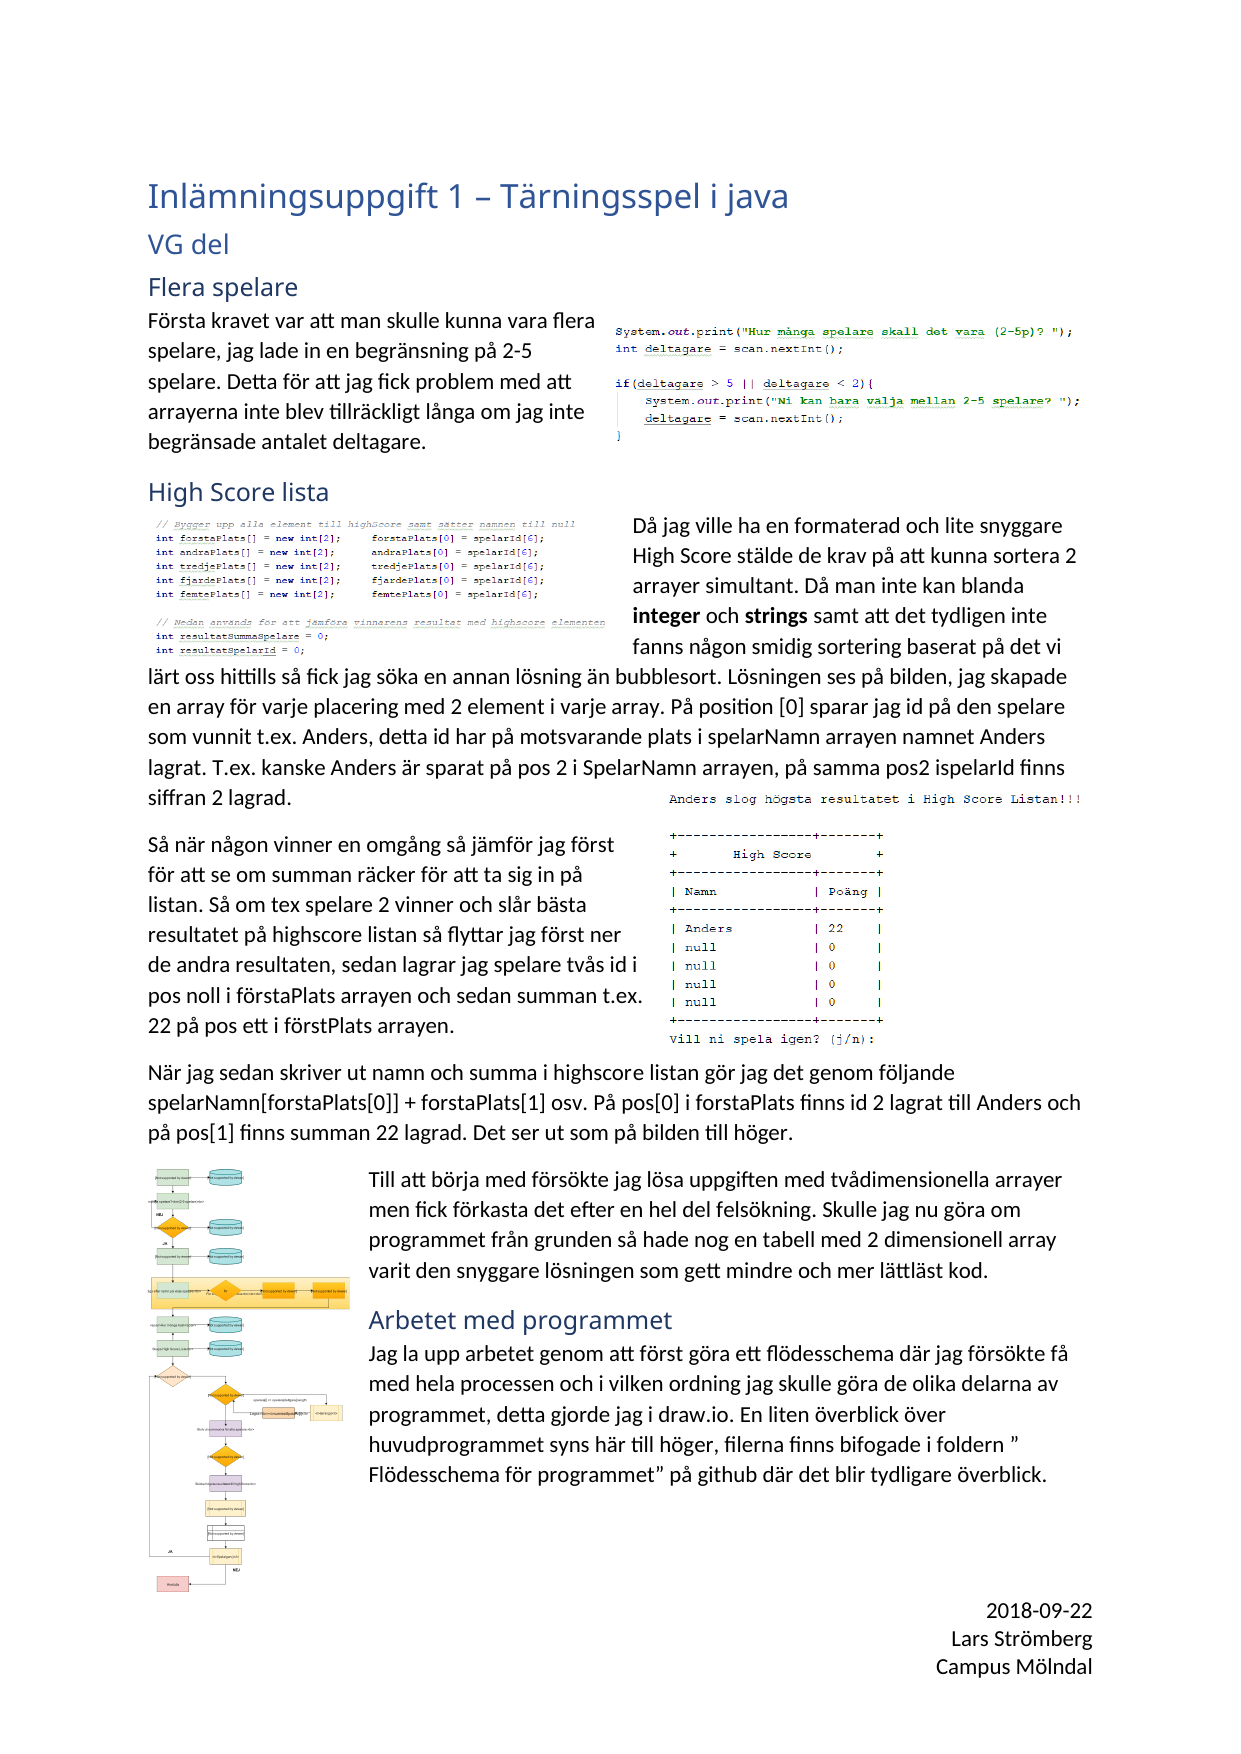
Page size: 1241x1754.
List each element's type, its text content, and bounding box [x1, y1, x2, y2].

text När jag sedan skriver ut namn och summa i highscore listan gör jag det genom följande spelarNamn[forstaPlats[0]] + forstaPlats[1] osv. På pos[0] i forstaPlats finns id 2 lagrat till Anders och på pos[1] finns summan 22 lagrad. Det ser ut som på bilden till höger. [148, 1058, 1093, 1146]
subtitle High Score lista [148, 474, 1093, 508]
picture [662, 788, 1093, 1052]
picture [147, 510, 614, 657]
text Då jag ville ha en formaterad och lite snyggare High Score stälde de krav på att kunna sortera 2 arrayer simultant. Då man inte kan blanda integer och strings samt att det tydligen inte fanns någon smidig sortering baserat på det vi lärt oss hittills så fick jag söka en annan lösning än bubblesort. Lösningen ses på bilden, jag skapade en array för varje placering med 2 element i varje array. På position [0] sparar jag id på den spelare som vunnit t.ex. Anders, detta id har på motsvarande plats i spelarNamn arrayen namnet Anders lagrat. T.ex. kanske Anders är sparat på pos 2 i SpelarNamn arrayen, på samma pos2 ispelarId finns siffran 2 lagrad. [148, 511, 1093, 811]
subtitle VG del [148, 226, 1093, 263]
subtitle Flera spelare [148, 270, 1093, 304]
picture [615, 323, 1093, 446]
subtitle Inlämningsuppgift 1 – Tärningsspel i java [148, 173, 1093, 218]
picture [147, 1169, 350, 1592]
subtitle Arbetet med programmet [350, 1303, 1093, 1337]
text Jag la upp arbetet genom att först göra ett flödesschema där jag försökte få med hela processen och i vilken ordning jag skulle göra de olika delarna av programmet, detta gjorde jag i draw.io. En liten överblick över huvudprogrammet syns här till höger, filerna finns bifogade i foldern ” Flödesschema för programmet” på github där det blir tydligare överblick. [350, 1339, 1093, 1488]
text Så när någon vinner en omgång så jämför jag först för att se om summan räcker för att ta sig in på listan. Så om tex spelare 2 vinner och slår bästa resultatet på highscore listan så flyttar jag först ner de andra resultaten, sedan lagrar jag spelare tvås id i pos noll i förstaPlats arrayen och sedan summan t.ex. 22 på pos ett i förstPlats arrayen. [148, 830, 662, 1039]
text Till att börja med försökte jag lösa uppgiften med tvådimensionella arrayer men fick förkasta det efter en hel del felsökning. Skulle jag nu göra om programmet från grunden så hade nog en tabell med 2 dimensionell array varit den snyggare lösningen som gett mindre och mer lättläst kod. [148, 1165, 1093, 1284]
